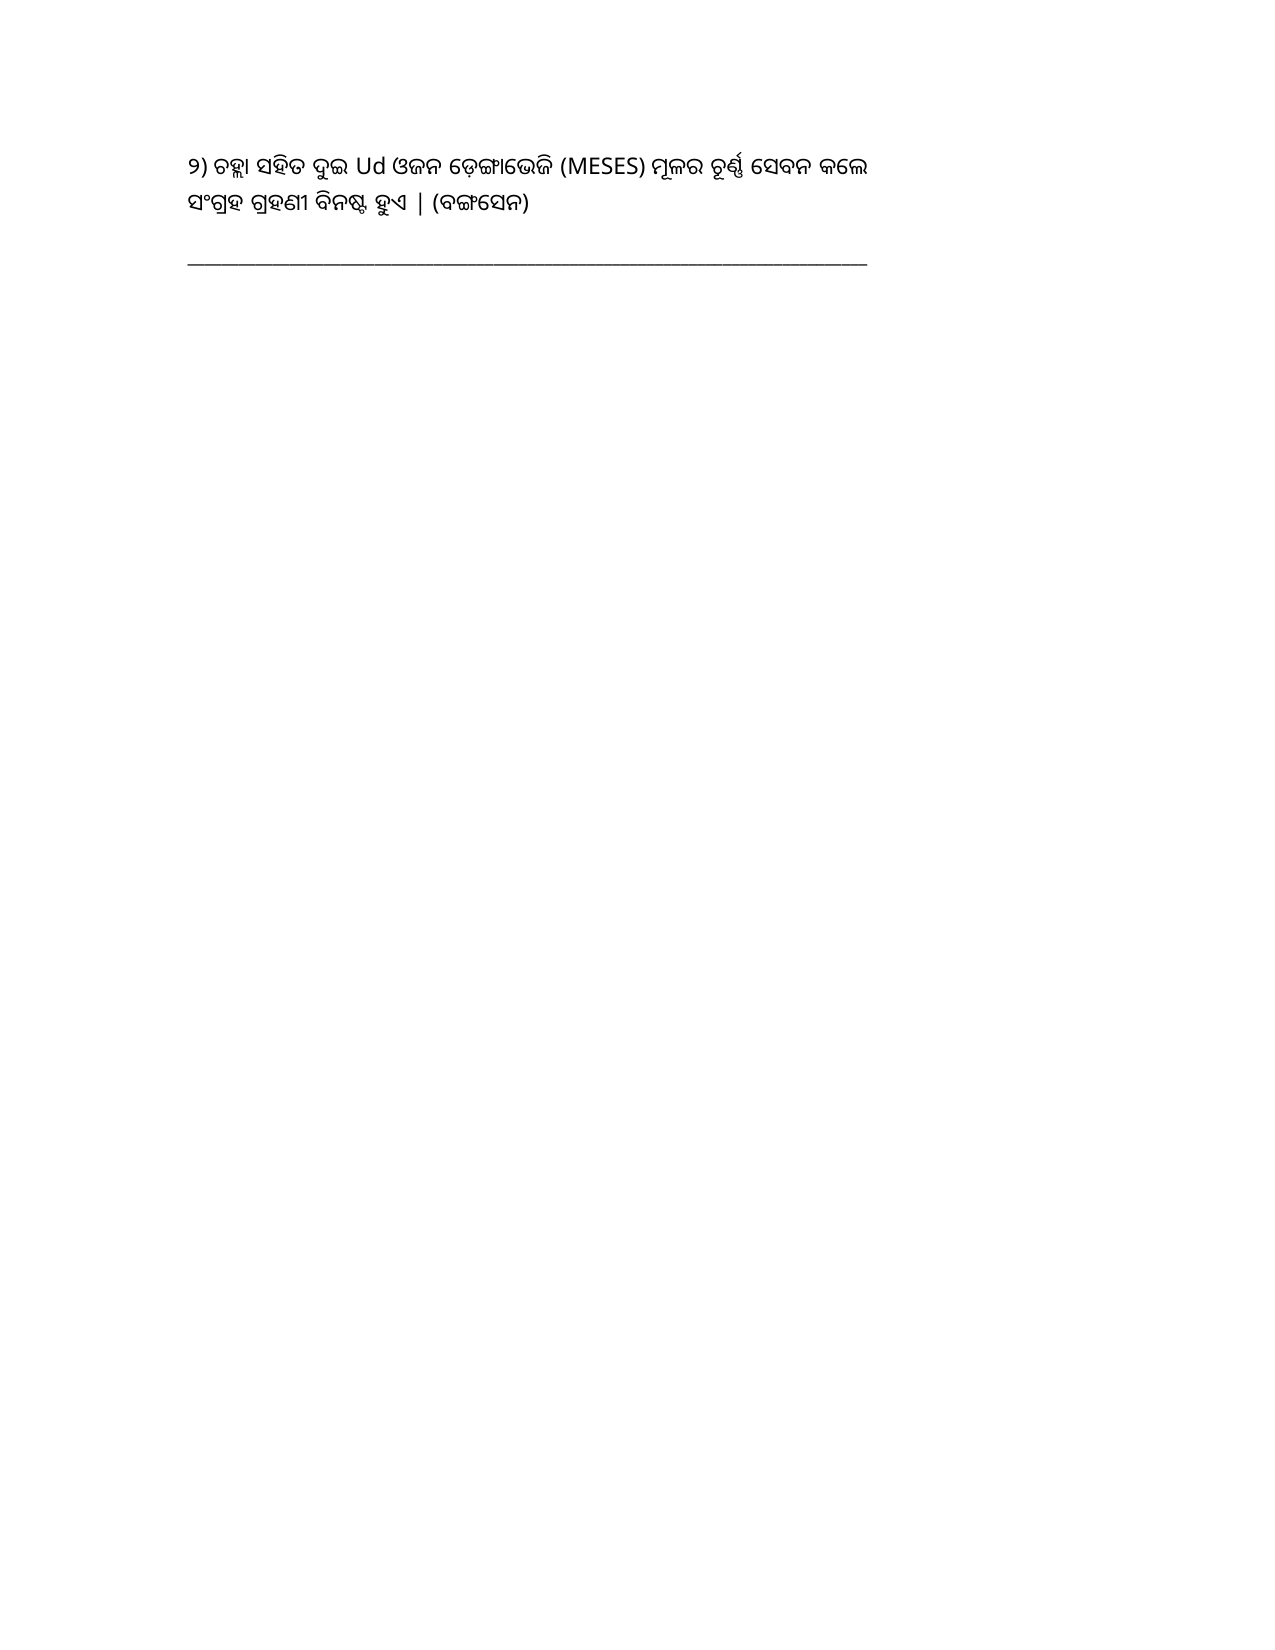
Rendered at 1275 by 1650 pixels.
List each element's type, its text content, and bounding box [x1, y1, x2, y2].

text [187, 150, 1087, 217]
text ________________________________________________________________________________ [187, 243, 1087, 269]
